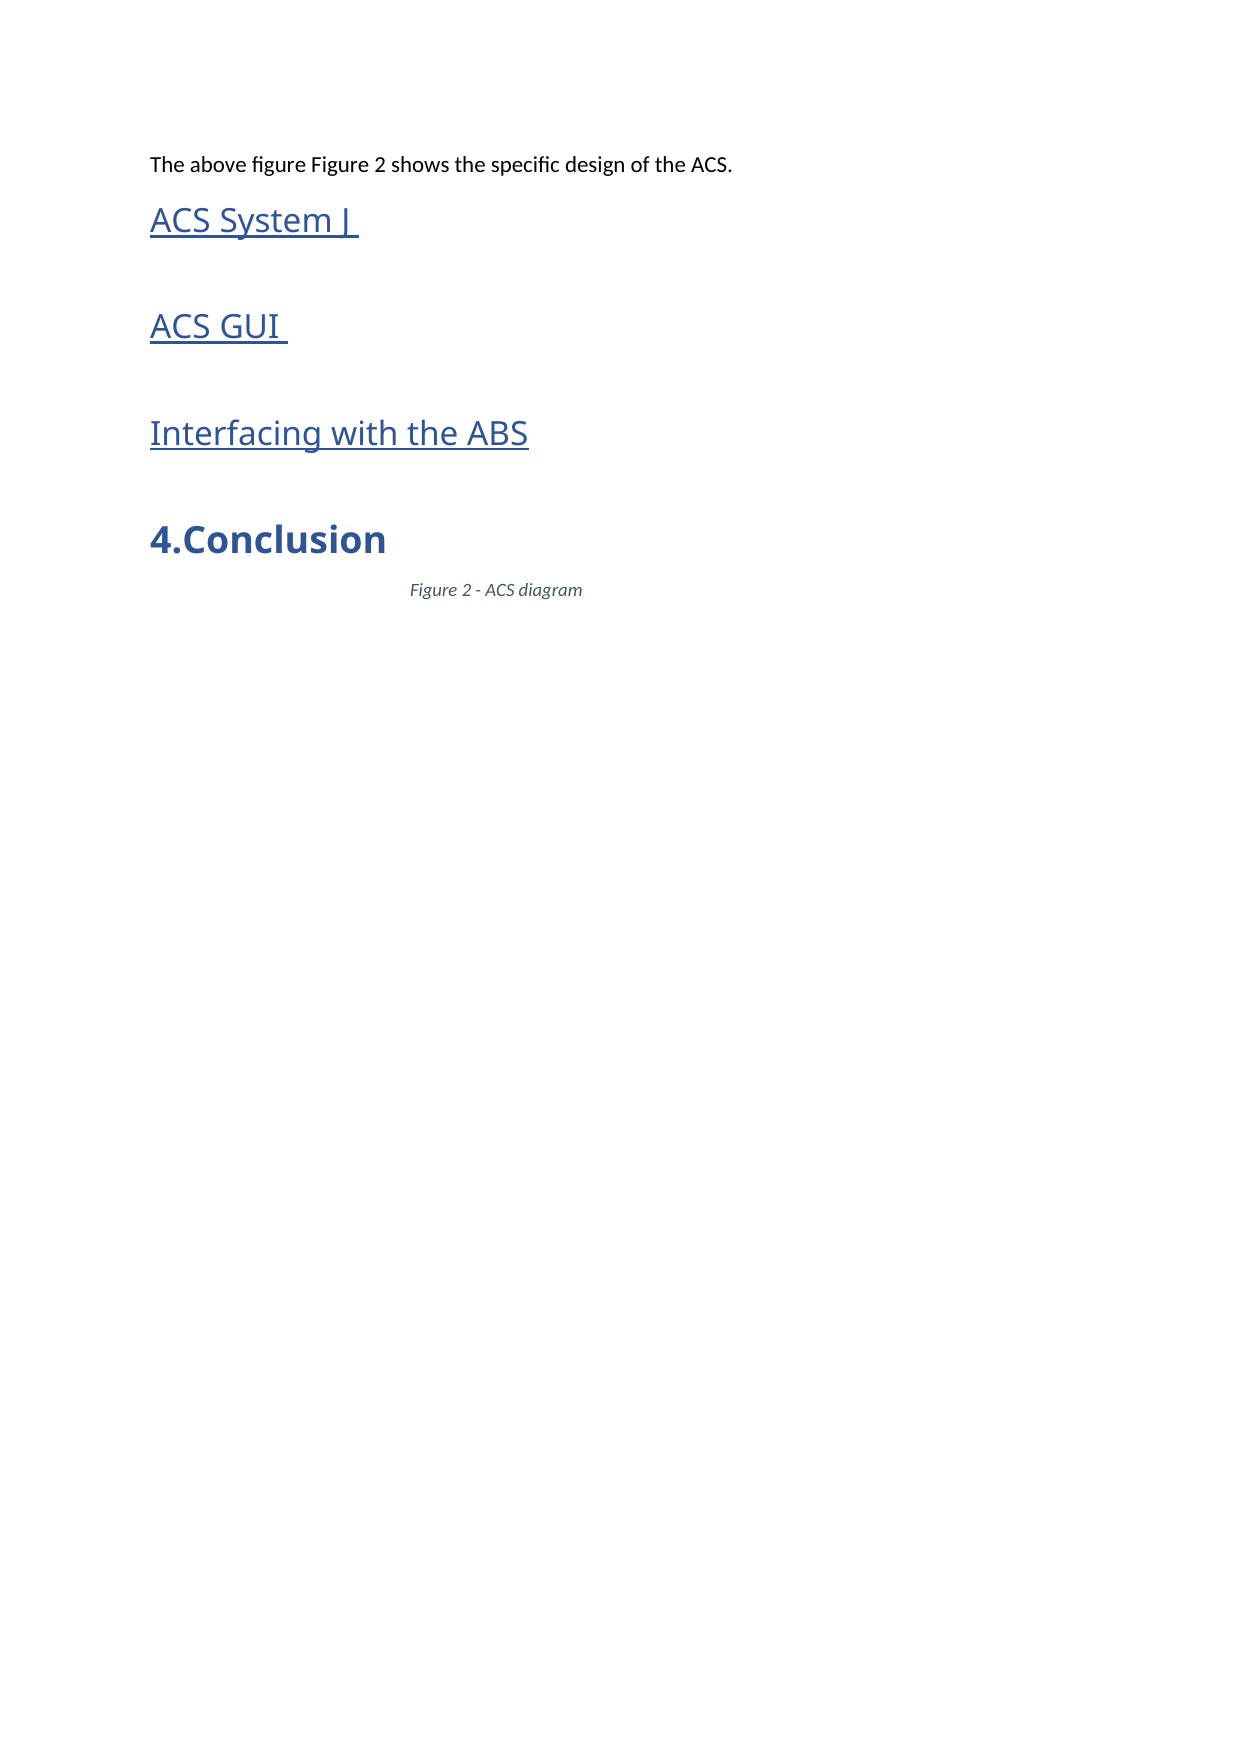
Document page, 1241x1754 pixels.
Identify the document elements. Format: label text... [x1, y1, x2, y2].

subtitle ACS GUI [150, 303, 1090, 348]
subtitle ACS System J [150, 197, 1090, 242]
subtitle Interfacing with the ABS [150, 409, 1090, 455]
text The above figure Figure 2 shows the specific design of the ACS. [150, 150, 1090, 178]
subtitle 4.Conclusion [150, 513, 1090, 564]
